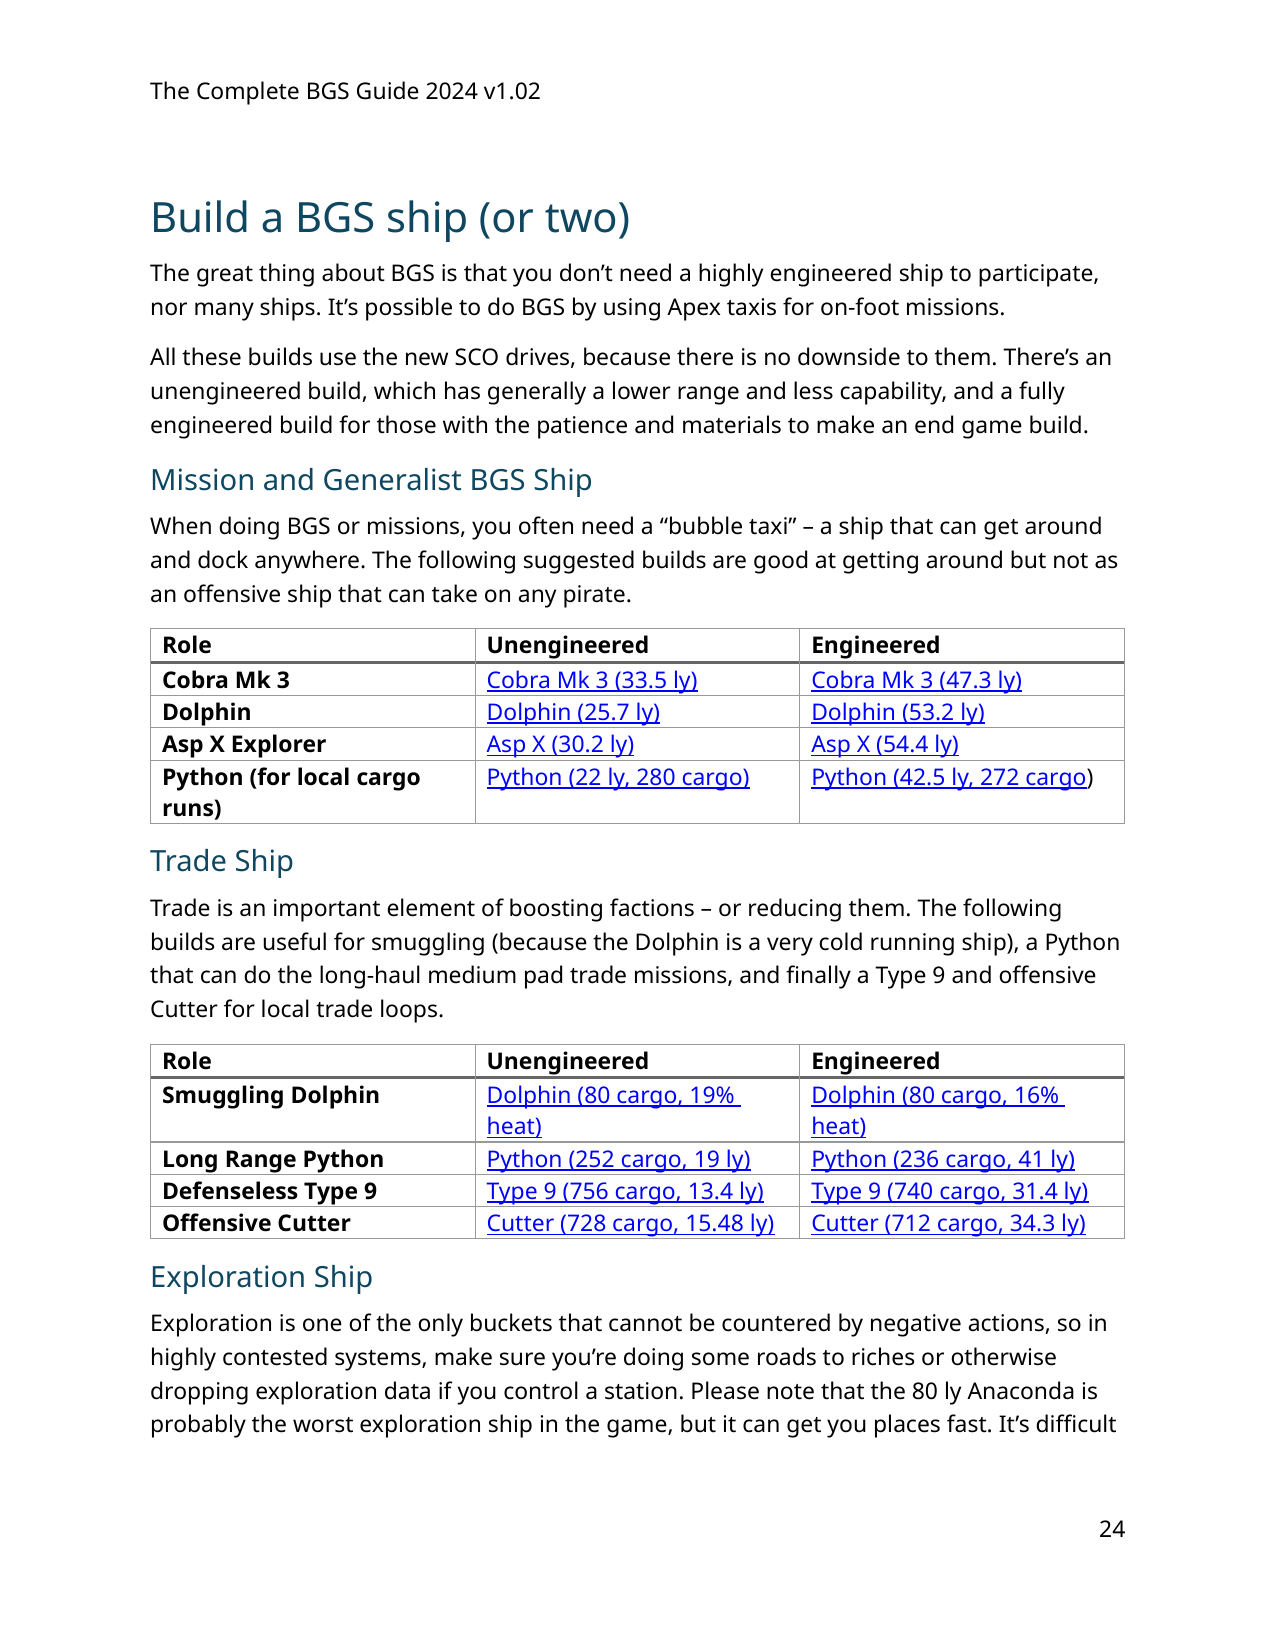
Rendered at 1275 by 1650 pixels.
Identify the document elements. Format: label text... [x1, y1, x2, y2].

text Trade is an important element of boosting factions – or reducing them. The following builds are useful for smuggling (because the Dolphin is a very cold running ship), a Python that can do the long-haul medium pad trade missions, and finally a Type 9 and offensive Cutter for local trade loops. [150, 892, 1125, 1024]
table_cell Defenseless Type 9 [151, 1175, 475, 1206]
subtitle Exploration Ship [150, 1256, 1125, 1296]
table_cell Python (236 cargo, 41 ly) [800, 1143, 1124, 1174]
table_cell Python (42.5 ly, 272 cargo) [800, 761, 1124, 823]
table_header Engineered [800, 629, 1124, 661]
table_cell Dolphin (80 cargo, 19% heat) [476, 1079, 799, 1141]
table_header Role [151, 629, 475, 661]
subtitle Mission and Generalist BGS Ship [150, 459, 1125, 499]
text The great thing about BGS is that you don’t need a highly engineered ship to participate, nor many ships. It’s possible to do BGS by using Apex taxis for on-foot missions. [150, 257, 1125, 322]
table_cell Asp X Explorer [151, 728, 475, 759]
text When doing BGS or missions, you often need a “bubble taxi” – a ship that can get around and dock anywhere. The following suggested builds are good at getting around but not as an offensive ship that can take on any pirate. [150, 510, 1125, 609]
table_cell Dolphin [151, 696, 475, 727]
table_cell Cobra Mk 3 (33.5 ly) [476, 664, 799, 695]
table_cell Python (for local cargo runs) [151, 761, 475, 823]
subtitle Build a BGS ship (or two) [150, 187, 1125, 244]
table_cell Cutter (712 cargo, 34.3 ly) [800, 1207, 1124, 1238]
table_header Role [151, 1045, 475, 1076]
table_cell Offensive Cutter [151, 1207, 475, 1238]
text All these builds use the new SCO drives, because there is no downside to them. There’s an unengineered build, which has generally a lower range and less capability, and a fully engineered build for those with the patience and materials to make an end game build. [150, 341, 1125, 440]
table_cell Cobra Mk 3 [151, 664, 475, 695]
table_cell Dolphin (80 cargo, 16% heat) [800, 1079, 1124, 1141]
table_header Engineered [800, 1045, 1124, 1076]
table_cell Asp X (30.2 ly) [476, 728, 799, 759]
table_header Unengineered [476, 1045, 799, 1076]
table_cell Python (252 cargo, 19 ly) [476, 1143, 799, 1174]
table_cell Python (22 ly, 280 cargo) [476, 761, 799, 823]
table_header Unengineered [476, 629, 799, 661]
table_cell Type 9 (756 cargo, 13.4 ly) [476, 1175, 799, 1206]
table_cell Smuggling Dolphin [151, 1079, 475, 1141]
table_cell Dolphin (25.7 ly) [476, 696, 799, 727]
table_cell Long Range Python [151, 1143, 475, 1174]
table_cell Dolphin (53.2 ly) [800, 696, 1124, 727]
table_cell Cutter (728 cargo, 15.48 ly) [476, 1207, 799, 1238]
table_cell Type 9 (740 cargo, 31.4 ly) [800, 1175, 1124, 1206]
subtitle Trade Ship [150, 841, 1125, 880]
table_cell Asp X (54.4 ly) [800, 728, 1124, 759]
table_cell Cobra Mk 3 (47.3 ly) [800, 664, 1124, 695]
